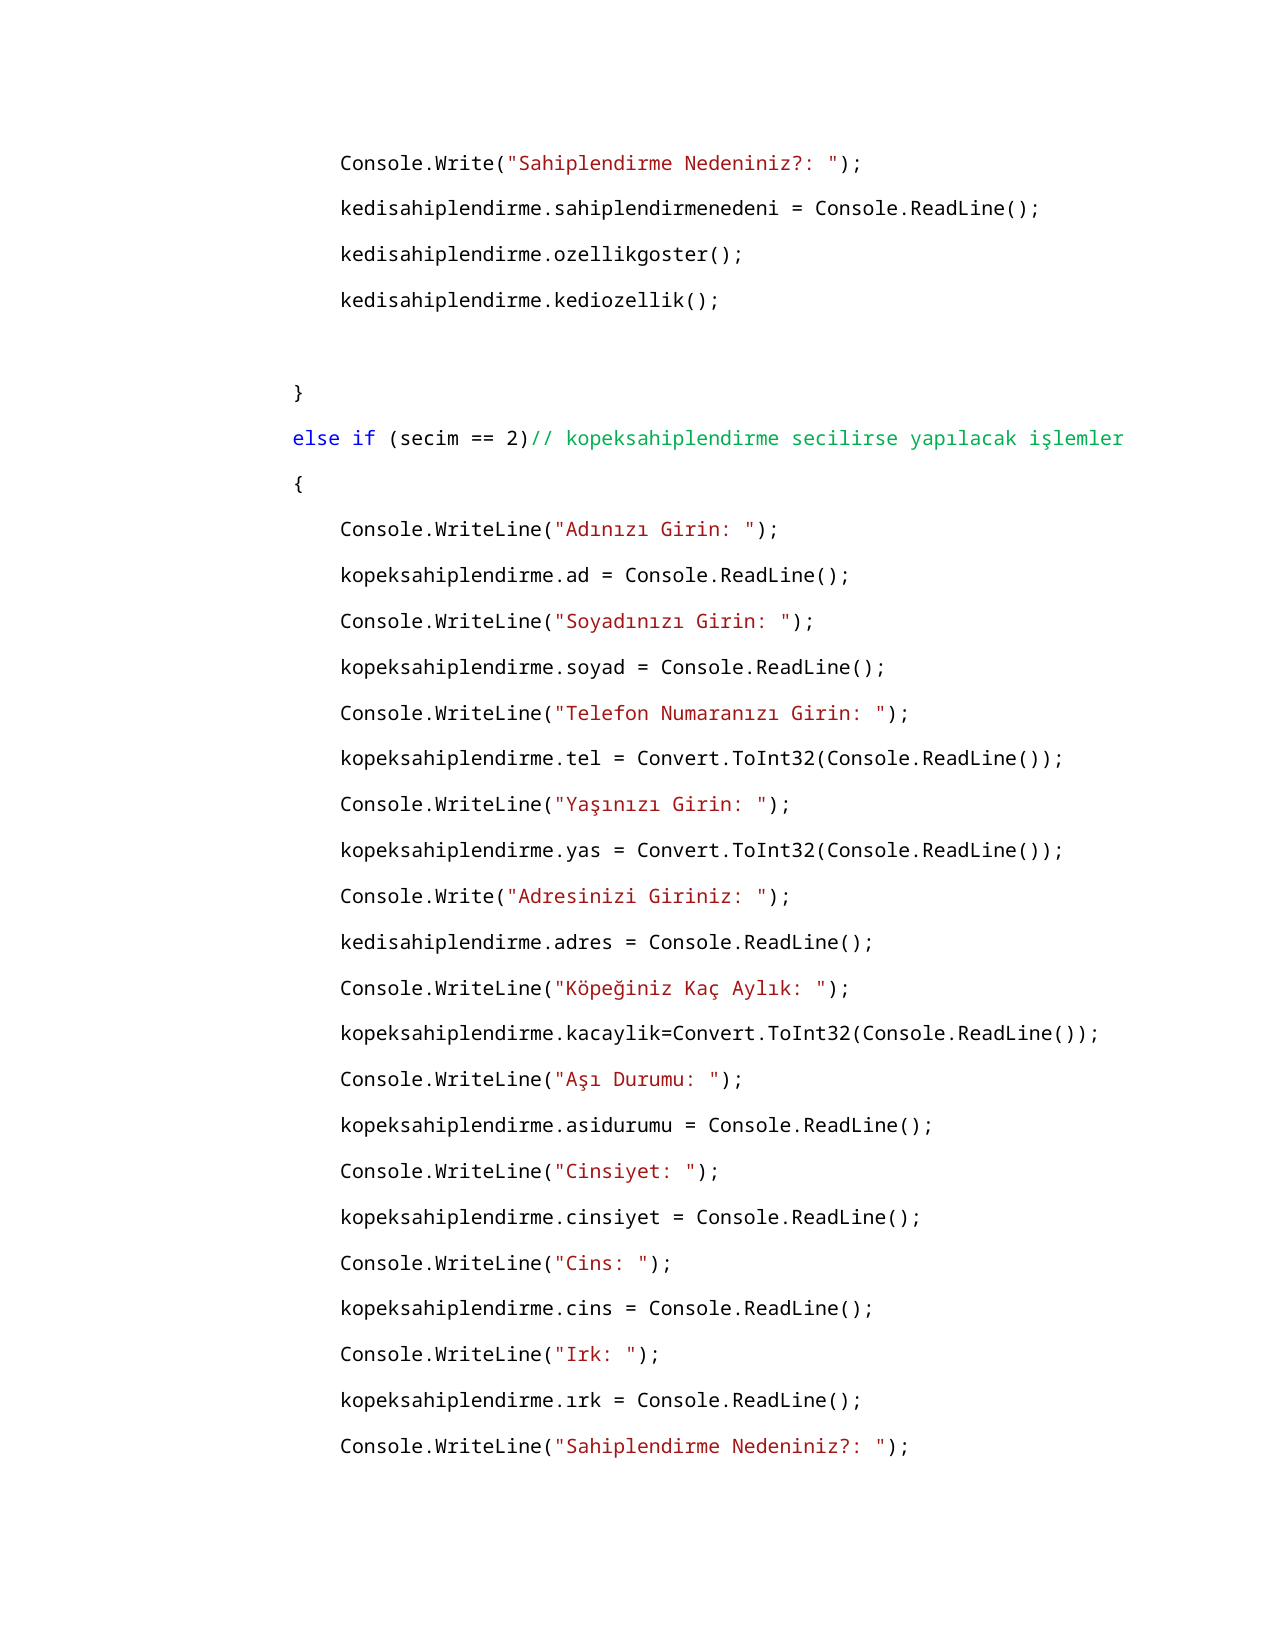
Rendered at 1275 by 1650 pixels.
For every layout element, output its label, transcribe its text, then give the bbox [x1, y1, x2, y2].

text kedisahiplendirme.ozellikgoster(); [150, 242, 1125, 267]
text } [150, 379, 1125, 404]
text Console.Write("Adresinizi Giriniz: "); [150, 883, 1125, 908]
text { [150, 471, 1125, 496]
text Console.WriteLine("Cinsiyet: "); [150, 1158, 1125, 1183]
text Console.WriteLine("Cins: "); [150, 1250, 1125, 1275]
text kedisahiplendirme.sahiplendirmenedeni = Console.ReadLine(); [150, 196, 1125, 221]
text kopeksahiplendirme.cins = Console.ReadLine(); [150, 1296, 1125, 1321]
text kopeksahiplendirme.ad = Console.ReadLine(); [150, 562, 1125, 587]
text Console.WriteLine("Telefon Numaranızı Girin: "); [150, 700, 1125, 725]
text Console.WriteLine("Aşı Durumu: "); [150, 1067, 1125, 1092]
text kopeksahiplendirme.kacaylik=Convert.ToInt32(Console.ReadLine()); [150, 1021, 1125, 1046]
text kopeksahiplendirme.tel = Convert.ToInt32(Console.ReadLine()); [150, 746, 1125, 771]
text Console.WriteLine("Yaşınızı Girin: "); [150, 792, 1125, 817]
text else if (secim == 2)// kopeksahiplendirme secilirse yapılacak işlemler [150, 425, 1125, 450]
text kopeksahiplendirme.asidurumu = Console.ReadLine(); [150, 1112, 1125, 1137]
text kopeksahiplendirme.soyad = Console.ReadLine(); [150, 654, 1125, 679]
text kedisahiplendirme.adres = Console.ReadLine(); [150, 929, 1125, 954]
text kopeksahiplendirme.yas = Convert.ToInt32(Console.ReadLine()); [150, 837, 1125, 862]
text Console.WriteLine("Sahiplendirme Nedeniniz?: "); [150, 1433, 1125, 1458]
text Console.WriteLine("Soyadınızı Girin: "); [150, 608, 1125, 633]
text Console.WriteLine("Adınızı Girin: "); [150, 517, 1125, 542]
text kopeksahiplendirme.cinsiyet = Console.ReadLine(); [150, 1204, 1125, 1229]
text kopeksahiplendirme.ırk = Console.ReadLine(); [150, 1387, 1125, 1412]
text Console.Write("Sahiplendirme Nedeniniz?: "); [150, 150, 1125, 175]
text Console.WriteLine("Irk: "); [150, 1342, 1125, 1367]
text kedisahiplendirme.kediozellik(); [150, 287, 1125, 312]
text Console.WriteLine("Köpeğiniz Kaç Aylık: "); [150, 975, 1125, 1000]
